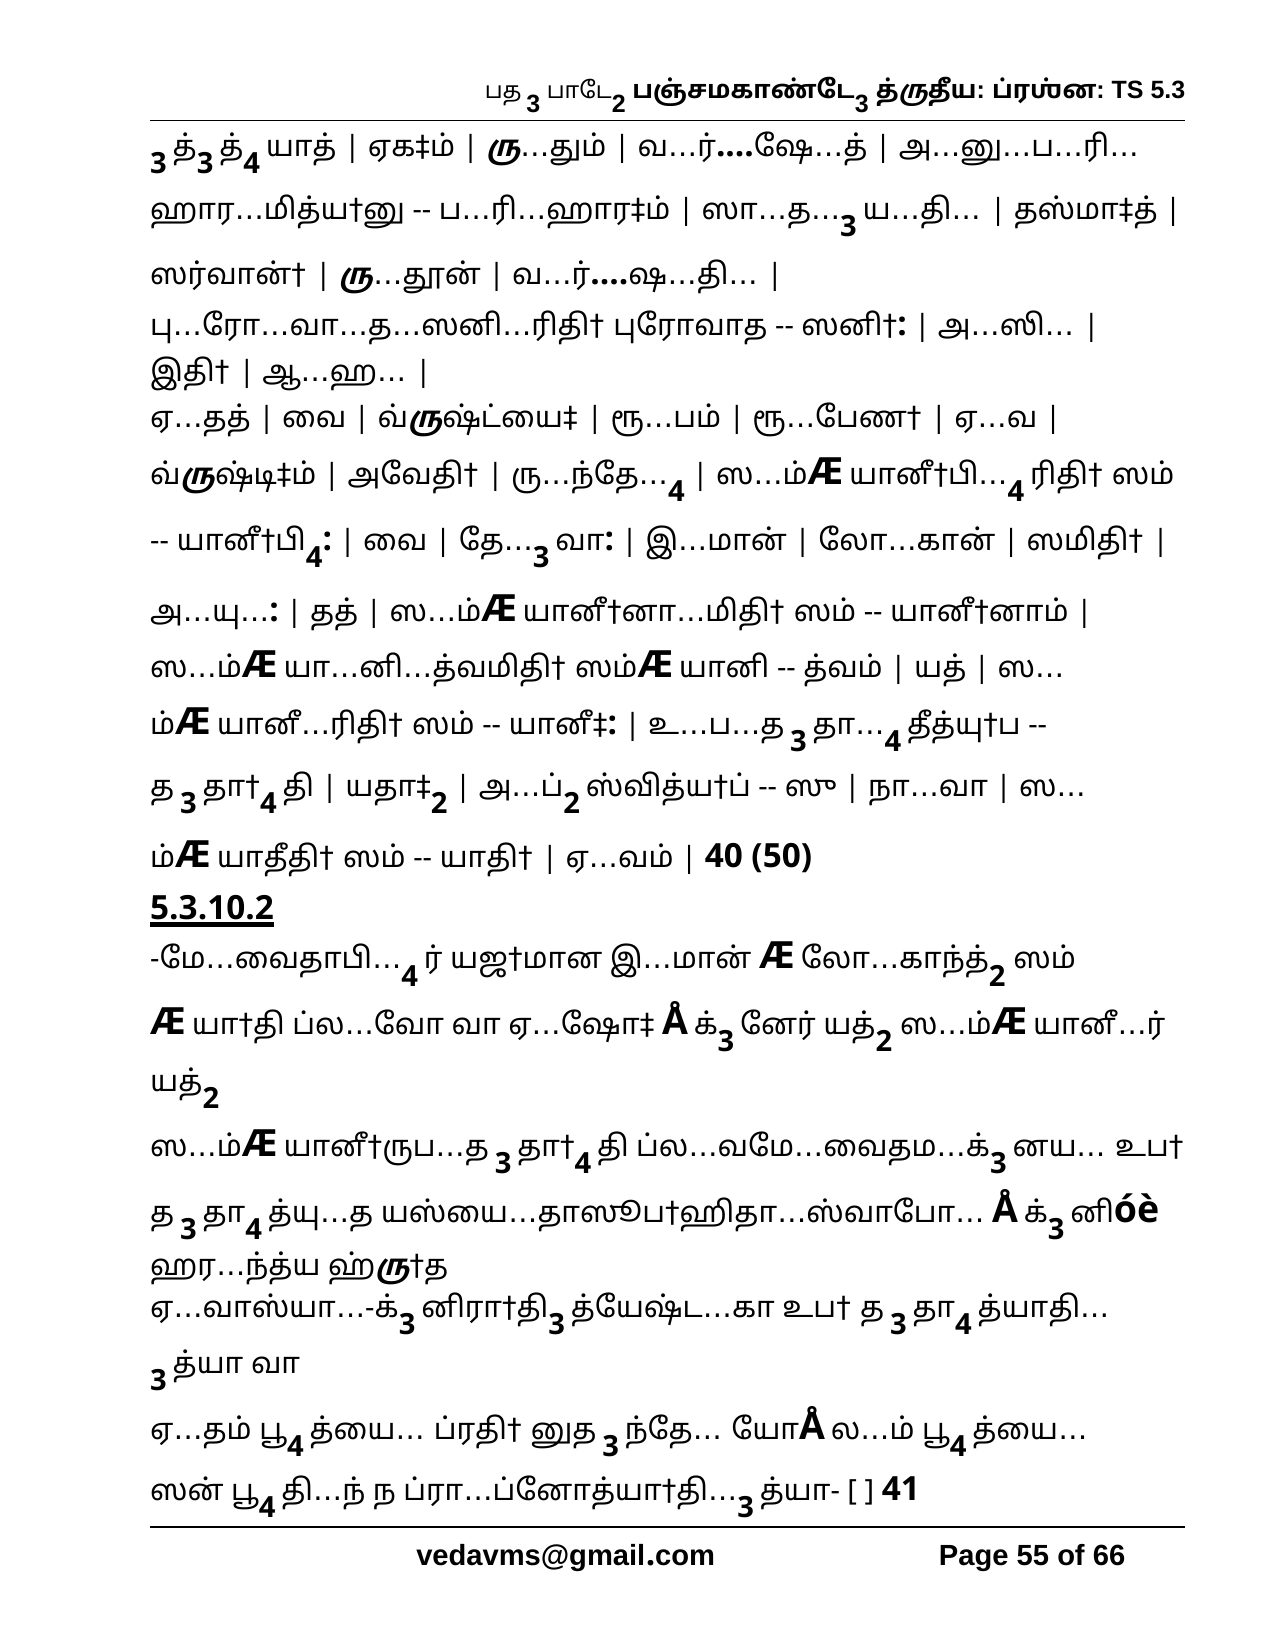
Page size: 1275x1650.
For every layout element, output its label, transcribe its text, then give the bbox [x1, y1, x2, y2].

text -மே…வைதாபி…4ர் யஜ†மான இ…மான் Æலோ…காந்த்2 ஸம் Æயா†தி ப்ல…வோ வா ஏ…ஷோ‡ Åக்3னேர் யத்2 ஸ…ம்Æயானீ…ர் யத்2 [150, 929, 1185, 1117]
text ஸன் பூ4தி…ந் ந ப்ரா…ப்னோத்யா†தி…3த்யா- [ ] 41 [150, 1465, 1185, 1526]
text ஸ…ம்Æயானீ†ருப…த3தா†4தி ப்ல…வமே…வைதம…க்3னய… உப† த3தா4த்யு…த யஸ்யை…தாஸூப†ஹிதா…ஸ்வாபோ… Åக்3னிóè ஹர…ந்த்ய ஹ்ரு†த [150, 1117, 1185, 1286]
text ஸ…ம்Æயா…னி…த்வமிதி† ஸம்Æயானி -- த்வம் | யத் | ஸ…ம்Æயானீ…ரிதி† ஸம் -- யானீ‡: | உ…ப…த3தா…4தீத்யு†ப -- த3தா†4தி | யதா‡2 | அ…ப்2ஸ்வித்ய†ப் -- ஸு | நா…வா | ஸ…ம்Æயாதீதி† ஸம் -- யாதி† | ஏ…வம் | 40 (50) [150, 638, 1185, 878]
text 5.3.10.2 [150, 883, 1185, 929]
text ஏ…தம் பூ4த்யை… ப்ரதி† னுத3ந்தே… யோÅல…ம் பூ4த்யை… [150, 1399, 1185, 1465]
text ஏ…வாஸ்யா…-க்3னிரா†தி3த்யேஷ்ட…கா உப† த3தா4த்யாதி…3த்யா வா [150, 1286, 1185, 1399]
text ஏ…தத் | வை | வ்ருஷ்ட்யை‡ | ரூ…பம் | ரூ…பேண† | ஏ…வ | வ்ருஷ்டி‡ம் | அவேதி† | ரு…ந்தே…4 | ஸ…ம்Æயானீ†பி…4ரிதி† ஸம் -- யானீ†பி4: | வை | தே…3வா: | இ…மான் | லோ…கான் | ஸமிதி† | அ…யு…: | தத் | ஸ…ம்Æயானீ†னா…மிதி† ஸம் -- யானீ†னாம் | [150, 396, 1185, 632]
text பு…ரோ…வா…த…ஸனி…ரிதி† புரோவாத -- ஸனி†: | அ…ஸி… | இதி† | ஆ…ஹ… | [150, 300, 1185, 392]
